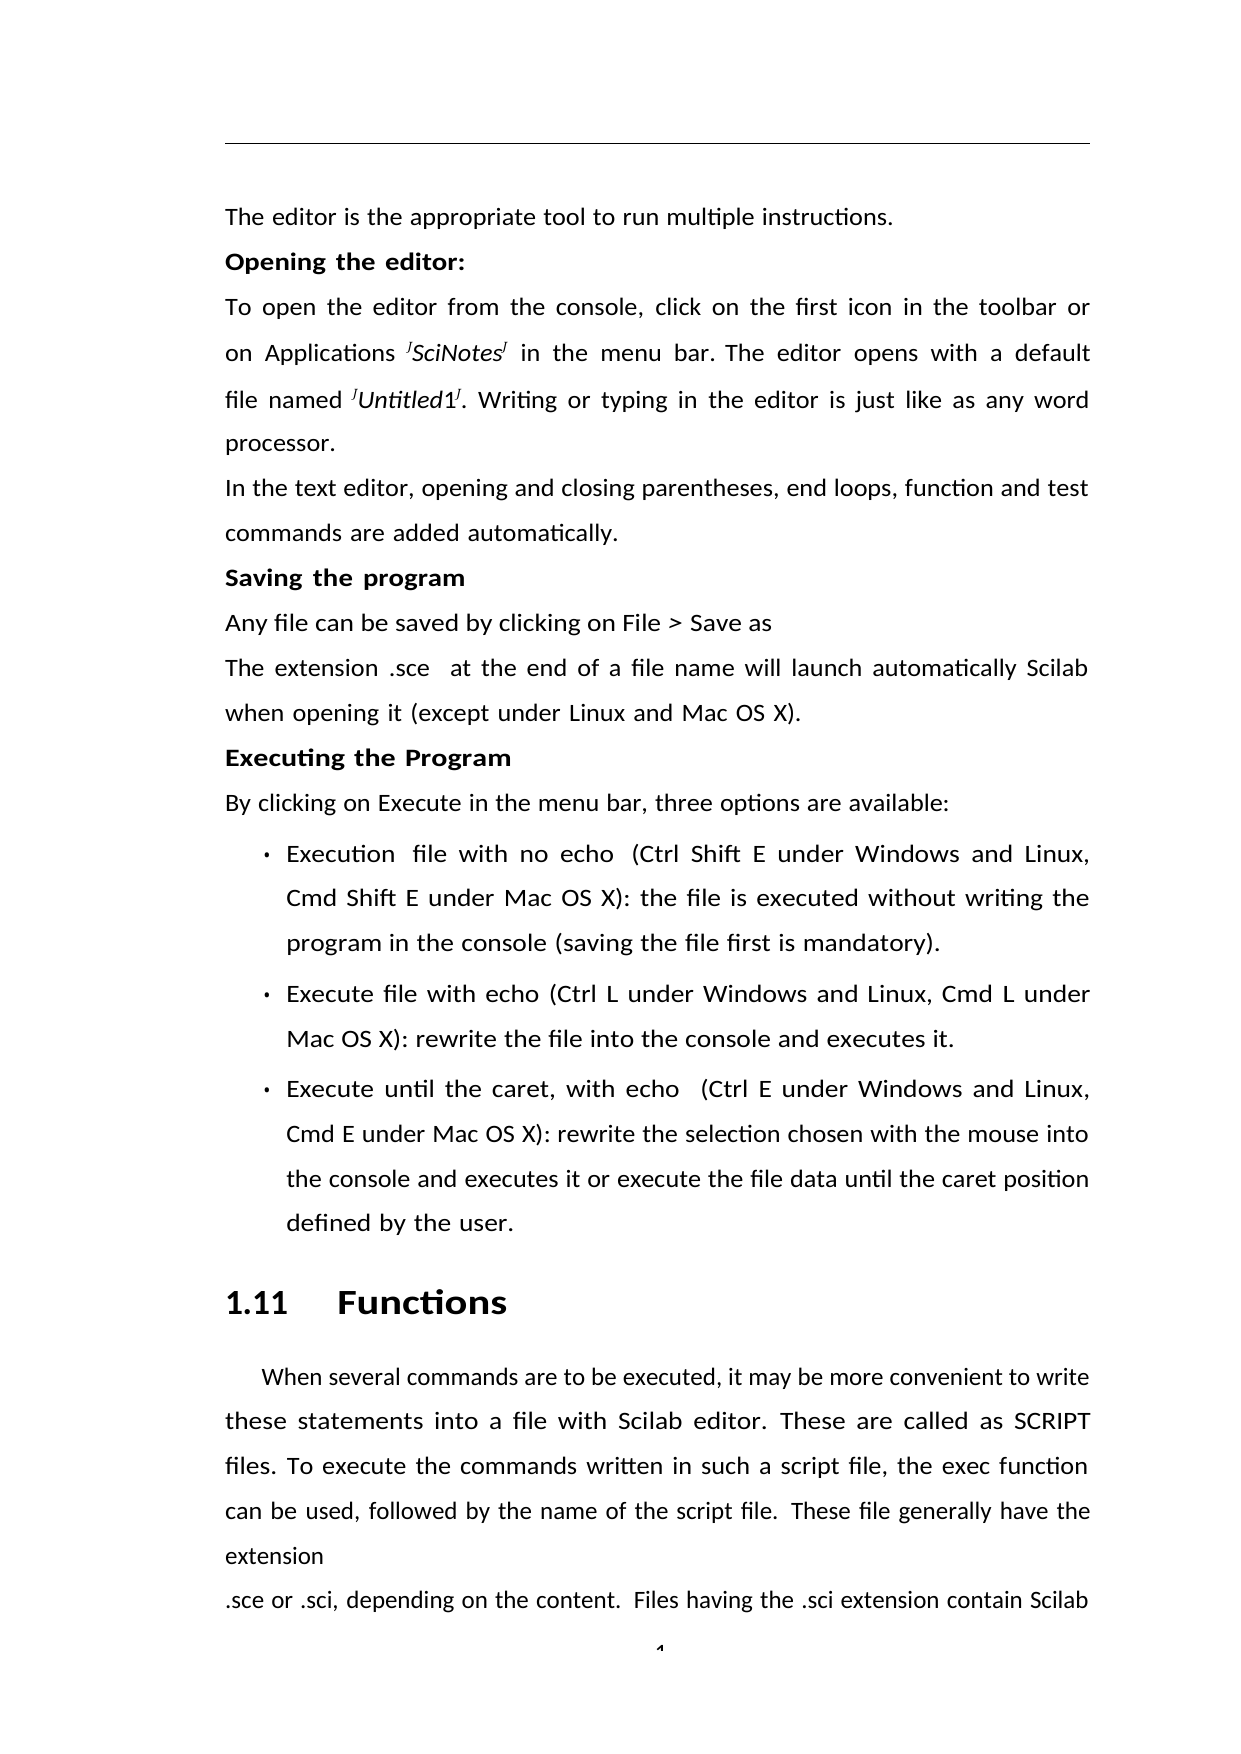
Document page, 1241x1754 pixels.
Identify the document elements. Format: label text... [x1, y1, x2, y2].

list Execution file with no echo (Ctrl Shift E under Windows and Linux, Cmd Shift E under Mac OS X): the file is executed without writing the program in the console (saving the file first is mandatory). [261, 838, 1091, 958]
subtitle Executing the Program [225, 742, 1182, 772]
subtitle Saving the program [225, 562, 1182, 592]
text .sce or .sci, depending on the content. Files having the .sci extension contain Scilab [225, 1584, 1182, 1615]
list Execute file with echo (Ctrl L under Windows and Linux, Cmd L under Mac OS X): rewrite the file into the console and executes it. [261, 978, 1091, 1053]
text In the text editor, opening and closing parentheses, end loops, function and test commands are added automatically. [225, 472, 1091, 548]
text To open the editor from the console, click on the first icon in the toolbar or on Applications jSciNotesj in the menu bar. The editor opens with a default file named jUntitled1j. Writing or typing in the editor is just like as any word processor. [225, 291, 1091, 457]
subtitle Functions [225, 1280, 1182, 1323]
text The editor is the appropriate tool to run multiple instructions. [225, 201, 1182, 231]
subtitle Opening the editor: [225, 246, 1182, 276]
text When several commands are to be executed, it may be more convenient to write these statements into a file with Scilab editor. These are called as SCRIPT files. To execute the commands written in such a script file, the exec function can be used, followed by the name of the script file. These file generally have the extension [225, 1361, 1091, 1570]
text Any file can be saved by clicking on File > Save as [225, 607, 1182, 637]
text By clicking on Execute in the menu bar, three options are available: [225, 787, 1182, 817]
text The extension .sce at the end of a file name will launch automatically Scilab when opening it (except under Linux and Mac OS X). [225, 652, 1091, 727]
list Execute until the caret, with echo (Ctrl E under Windows and Linux, Cmd E under Mac OS X): rewrite the selection chosen with the mouse into the console and executes it or execute the file data until the caret position defined by the user. [261, 1073, 1091, 1238]
